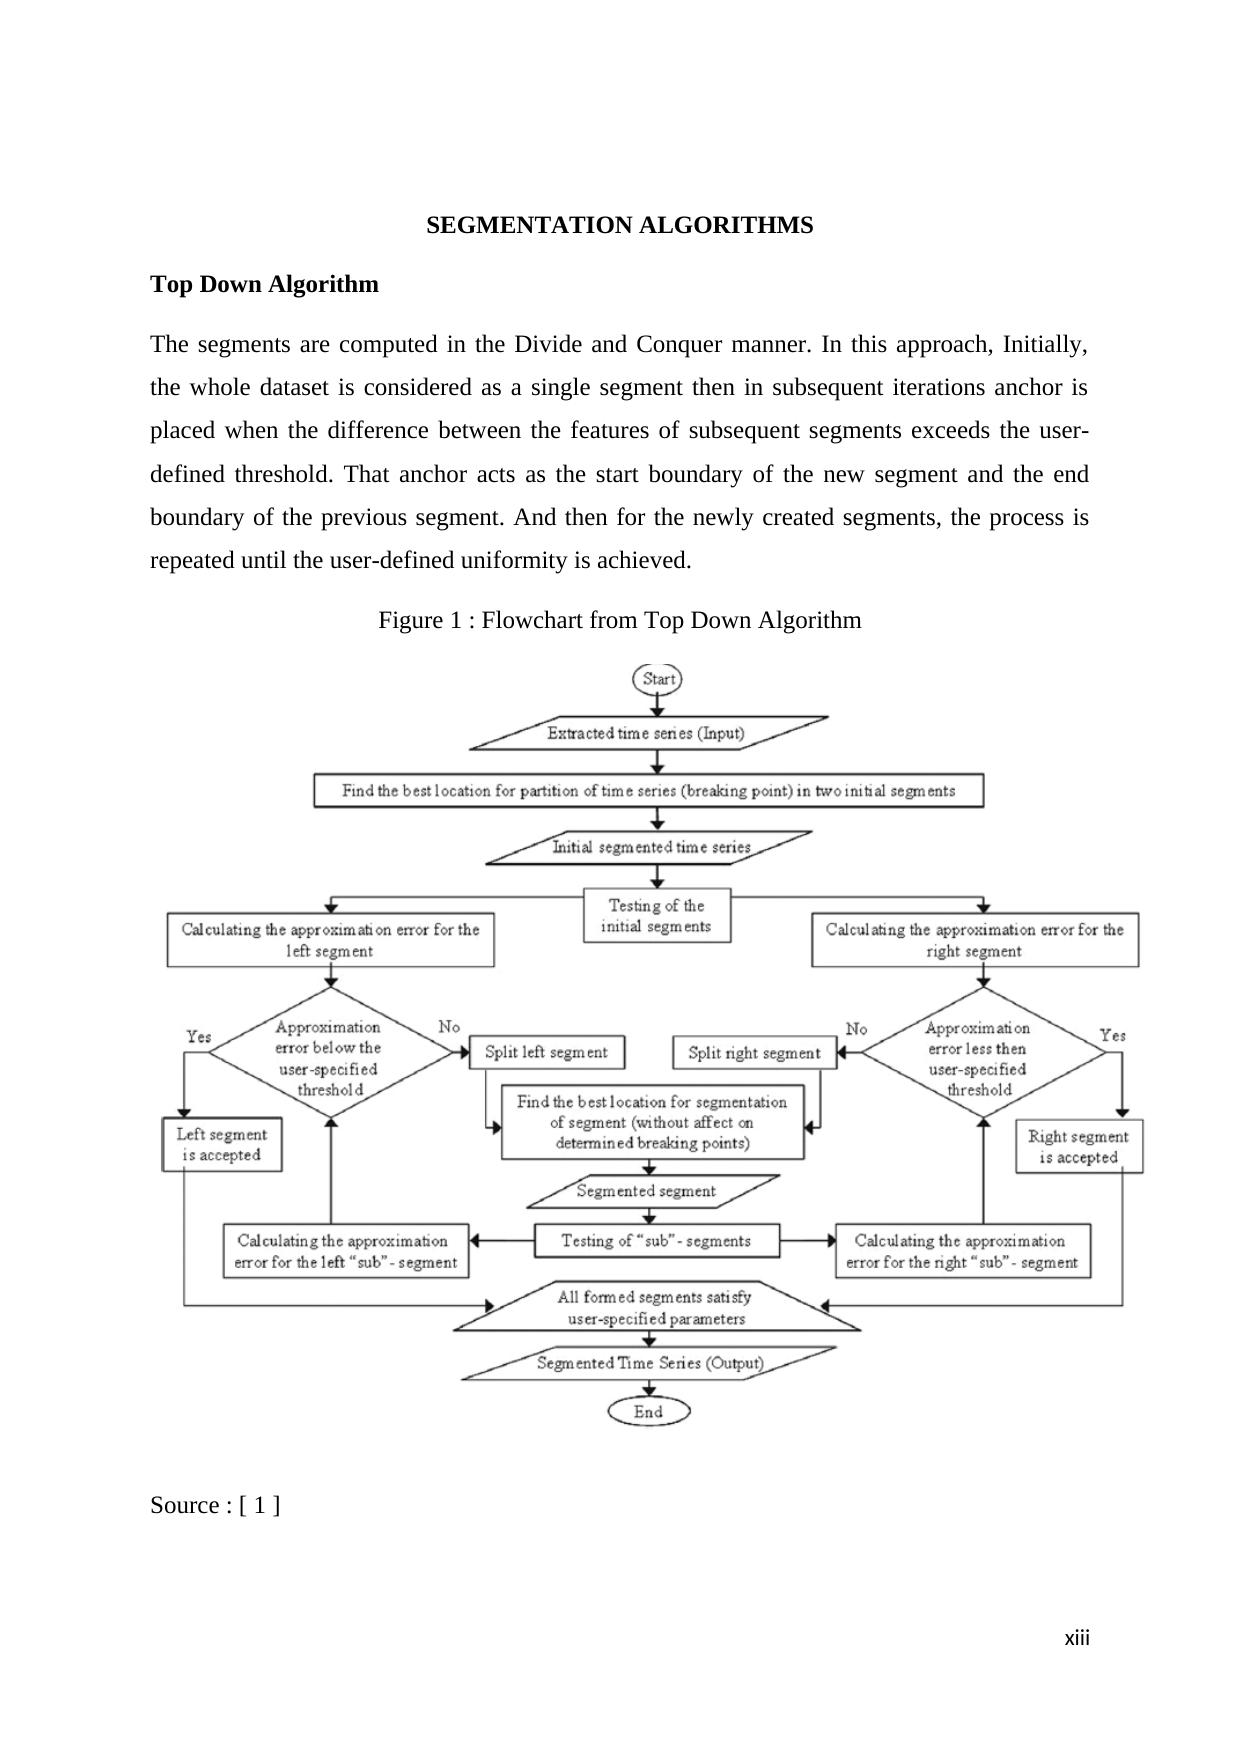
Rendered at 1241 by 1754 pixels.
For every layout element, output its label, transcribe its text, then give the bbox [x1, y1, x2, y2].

text Top Down Algorithm [150, 269, 1090, 298]
text Figure 1 : Flowchart from Top Down Algorithm [150, 605, 1090, 633]
text The segments are computed in the Divide and Conquer manner. In this approach, Initially, the whole dataset is considered as a single segment then in subsequent iterations anchor is placed when the difference between the features of subsequent segments exceeds the user-defined threshold. That anchor acts as the start boundary of the new segment and the end boundary of the previous segment. And then for the newly created segments, the process is repeated until the user-defined uniformity is achieved. [150, 329, 1090, 574]
picture [150, 664, 1153, 1460]
text Source : [ 1 ] [150, 1490, 1090, 1519]
text SEGMENTATION ALGORITHMS [150, 210, 1090, 238]
